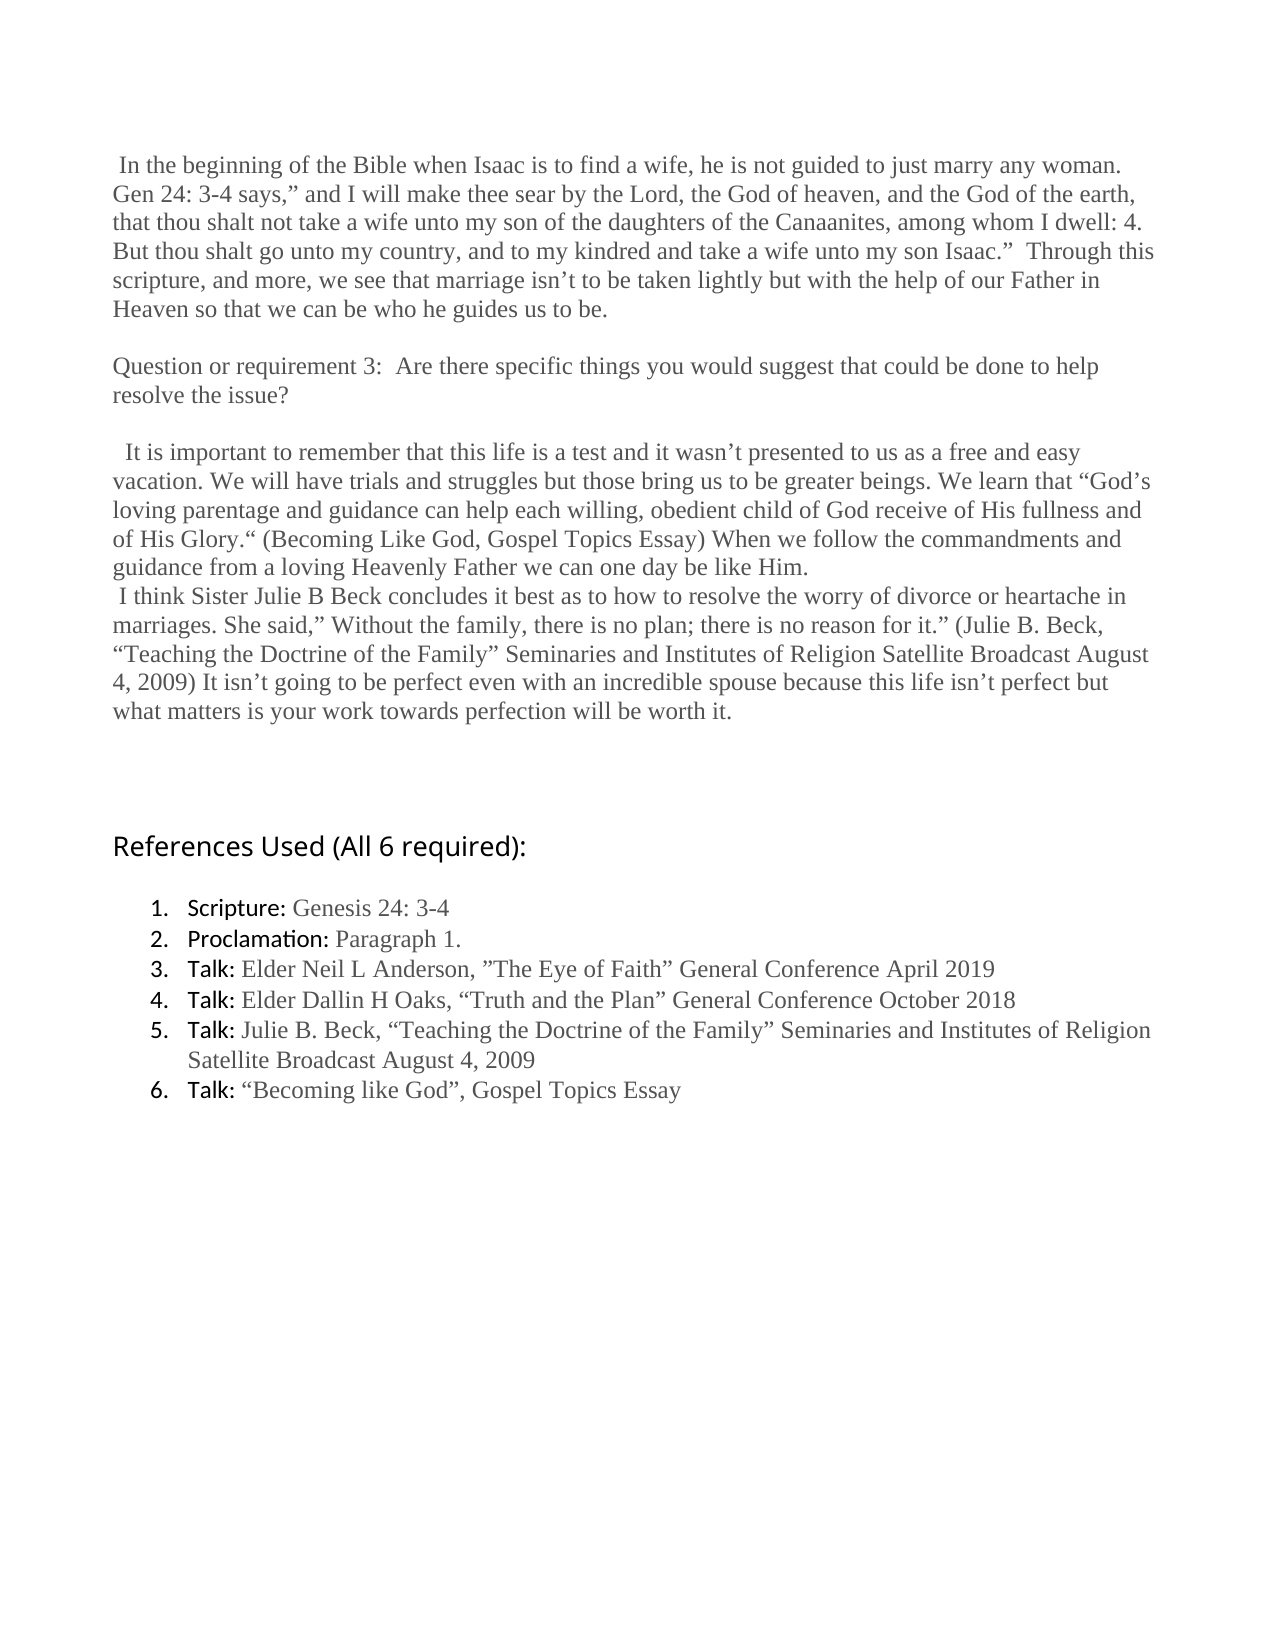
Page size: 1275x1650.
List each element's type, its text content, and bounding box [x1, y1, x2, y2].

list Talk: [150, 984, 1162, 1014]
subtitle References Used (All 6 required): [112, 828, 1162, 864]
list Talk: [150, 1074, 1162, 1104]
list Talk: [150, 1014, 1162, 1074]
list Scripture: [150, 892, 1162, 923]
list Proclamation: [150, 923, 1162, 953]
list Talk: [150, 953, 1162, 984]
